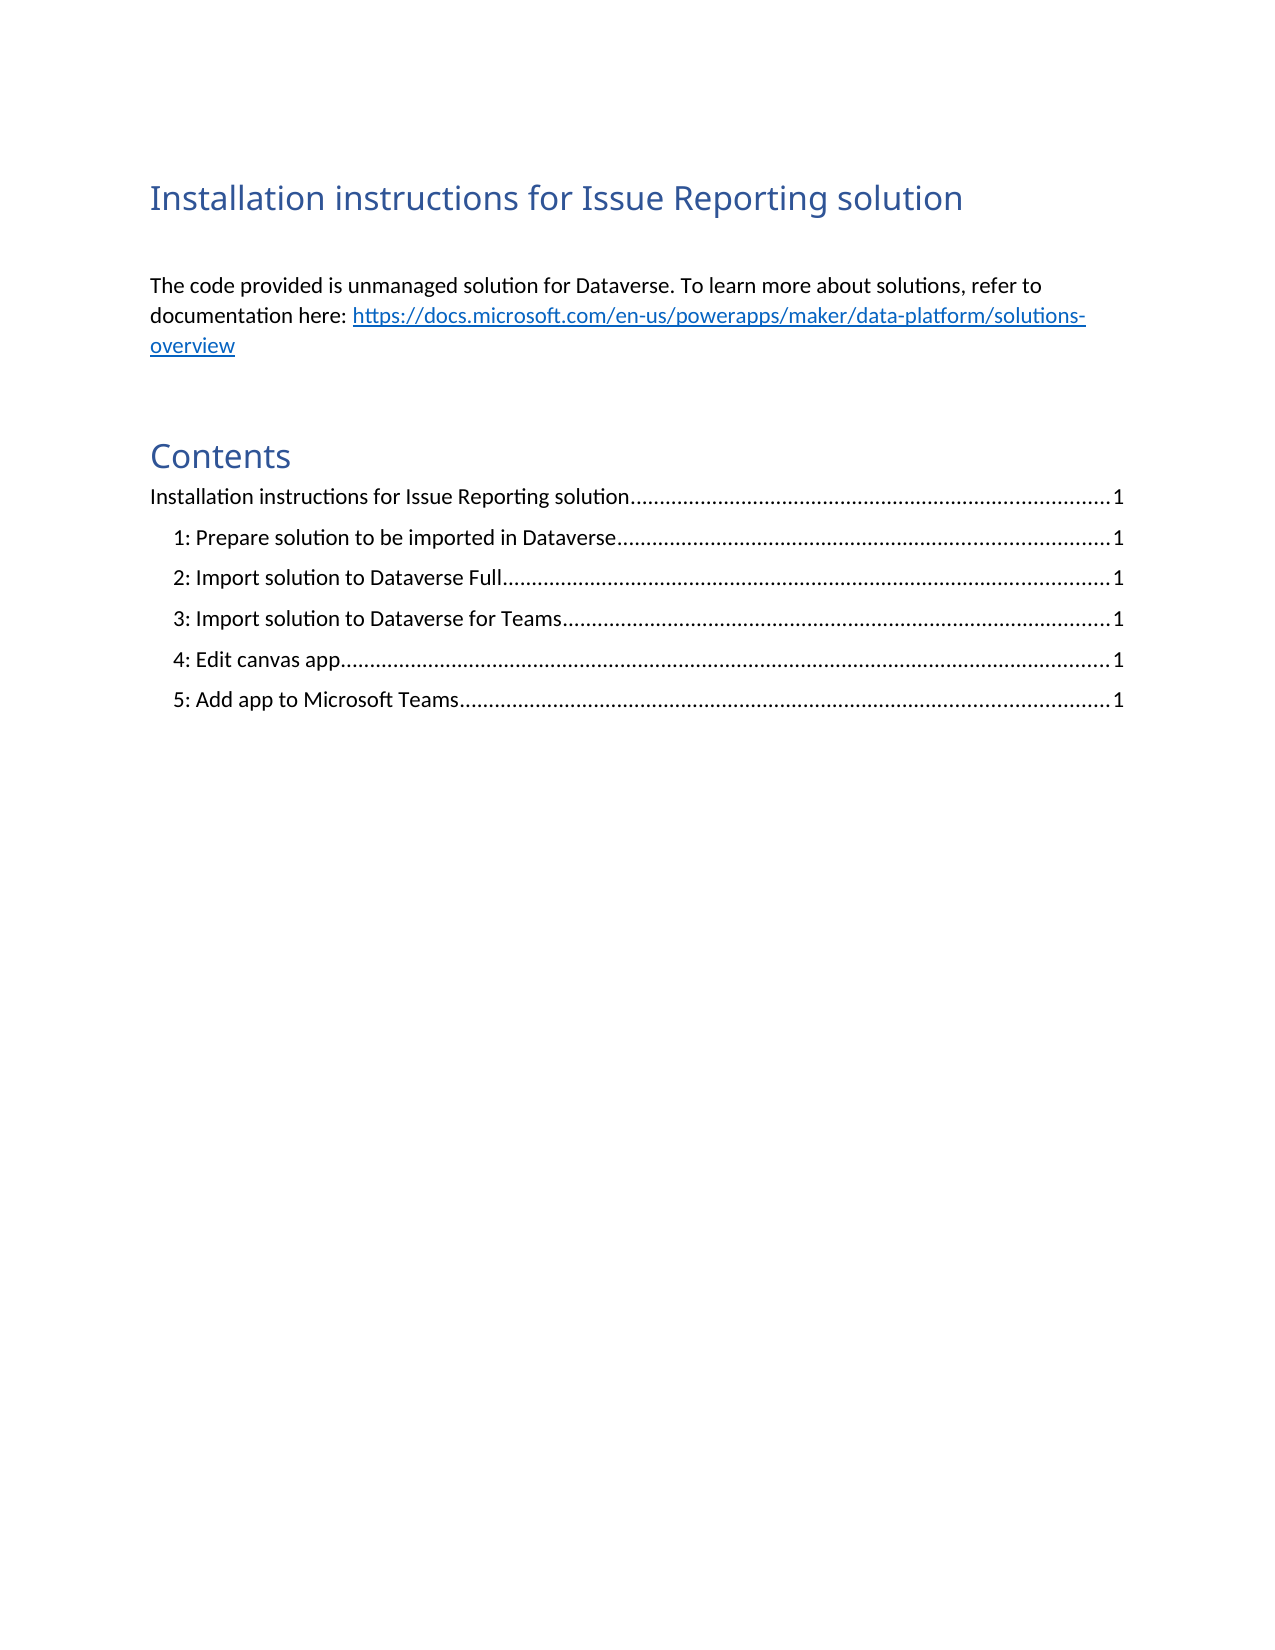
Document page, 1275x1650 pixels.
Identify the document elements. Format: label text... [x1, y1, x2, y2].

subtitle Installation instructions for Issue Reporting solution [150, 175, 1125, 220]
text The code provided is unmanaged solution for Dataverse. To learn more about solutions, refer to documentation here: https://docs.microsoft.com/en-us/powerapps/maker/data-platform/solutions-overview [150, 271, 1125, 359]
